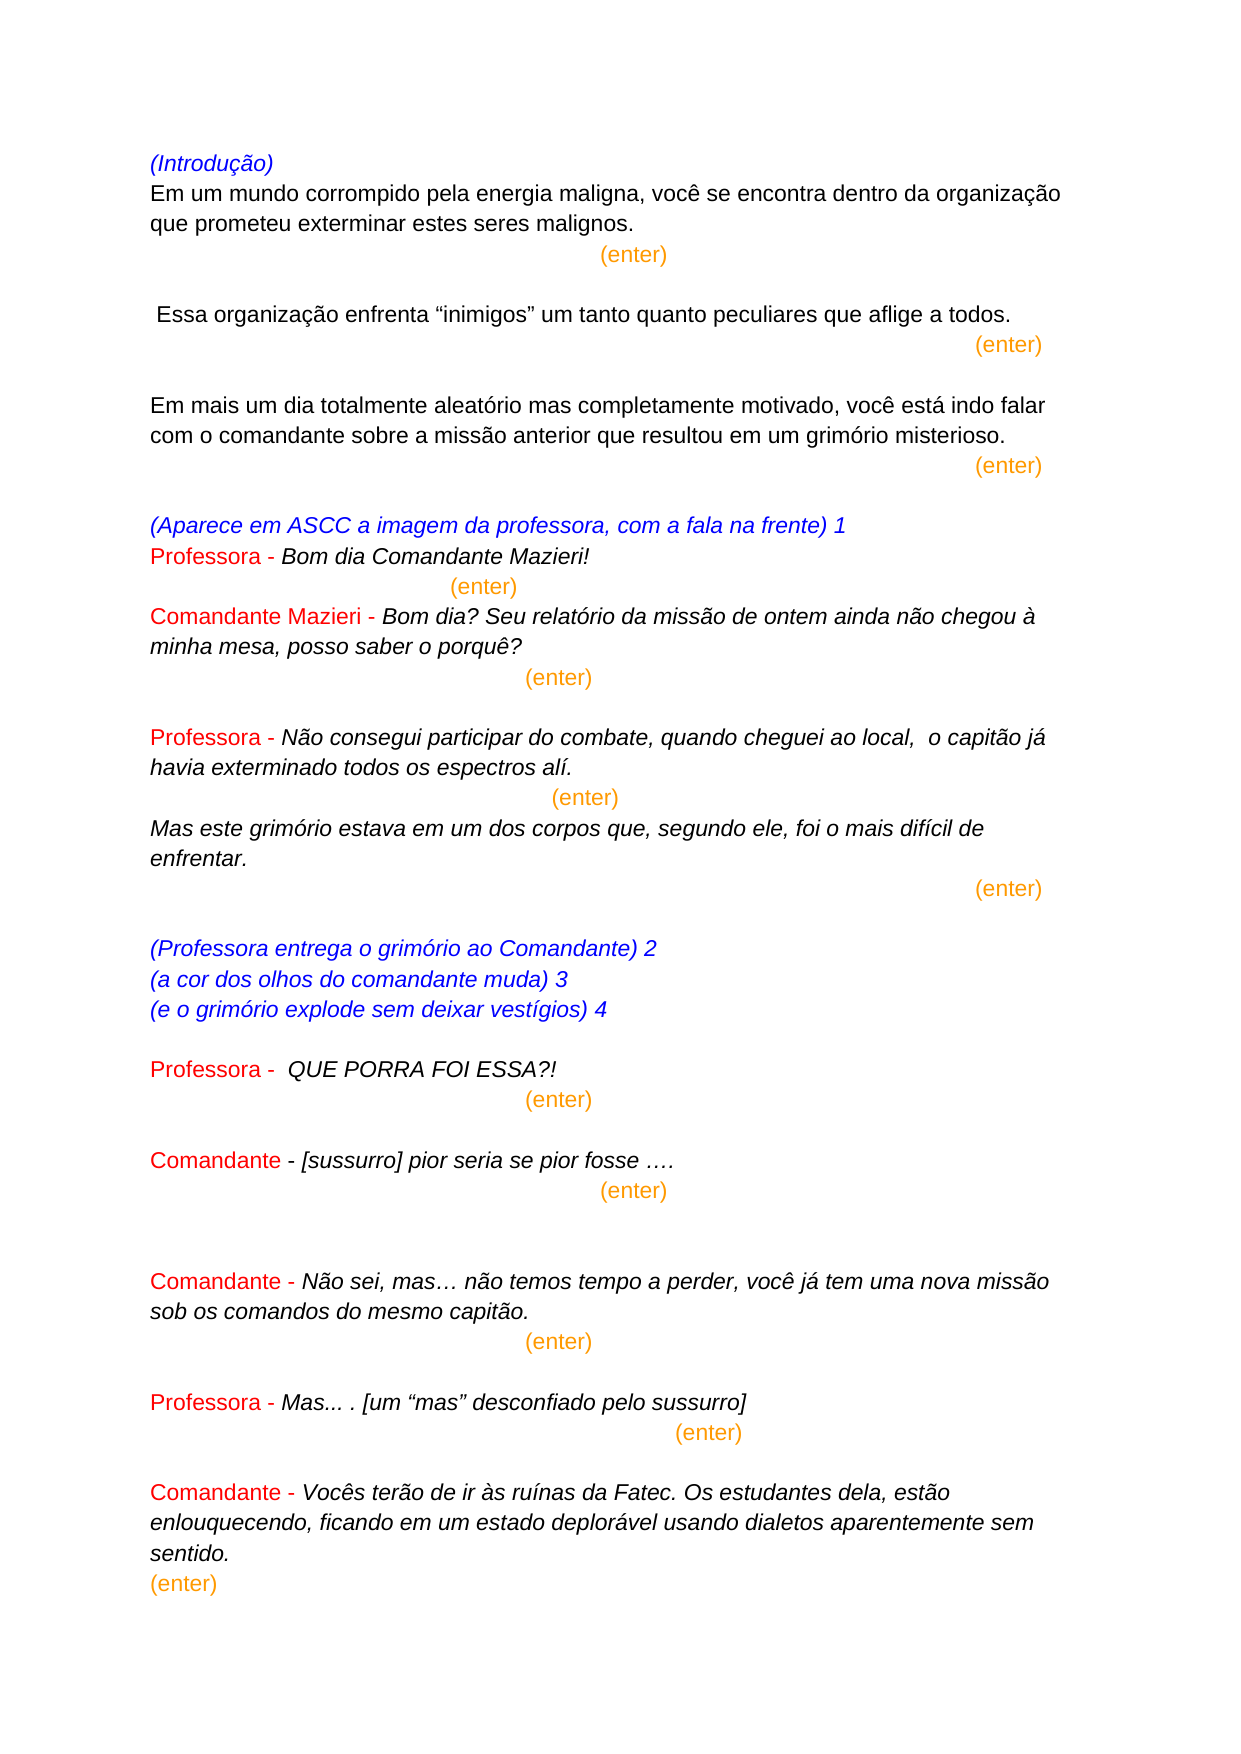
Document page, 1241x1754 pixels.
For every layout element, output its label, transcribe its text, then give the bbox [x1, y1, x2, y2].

text (enter) [150, 1328, 1090, 1354]
text Comandante - [sussurro] pior seria se pior fosse …. [150, 1147, 1090, 1173]
text Professora - Mas... . [um “mas” desconfiado pelo sussurro] [150, 1388, 1090, 1415]
text (enter) [150, 452, 1090, 478]
text (Professora entrega o grimório ao Comandante) 2 [150, 935, 1090, 962]
text Professora - QUE PORRA FOI ESSA?! [150, 1056, 1090, 1083]
text (enter) [150, 1177, 1090, 1203]
text (enter) [375, 573, 1090, 599]
text (Introdução) [150, 150, 1090, 176]
text (enter) [150, 875, 1090, 901]
text (enter) [450, 663, 1090, 690]
text (enter) [150, 1419, 1090, 1445]
text Mas este grimório estava em um dos corpos que, segundo ele, foi o mais difícil de enfrentar. [150, 814, 1090, 871]
text Em mais um dia totalmente aleatório mas completamente motivado, você está indo falar com o comandante sobre a missão anterior que resultou em um grimório misterioso. [150, 392, 1090, 448]
text Em um mundo corrompido pela energia maligna, você se encontra dentro da organização que prometeu exterminar estes seres malignos. [150, 180, 1090, 237]
text (enter) [150, 1570, 1090, 1596]
text Comandante - Não sei, mas… não temos tempo a perder, você já tem uma nova missão sob os comandos do mesmo capitão. [150, 1268, 1090, 1324]
text Professora - Bom dia Comandante Mazieri! [150, 543, 1090, 569]
text Comandante Mazieri - Bom dia? Seu relatório da missão de ontem ainda não chegou à minha mesa, posso saber o porquê? [150, 603, 1090, 660]
text (Aparece em ASCC a imagem da professora, com a fala na frente) 1 [150, 512, 1090, 539]
text Comandante - Vocês terão de ir às ruínas da Fatec. Os estudantes dela, estão enlouquecendo, ficando em um estado deplorável usando dialetos aparentemente sem sentido. [150, 1479, 1090, 1566]
text (e o grimório explode sem deixar vestígios) 4 [150, 996, 1090, 1022]
text (enter) [150, 1086, 1090, 1113]
text Professora - Não consegui participar do combate, quando cheguei ao local, o capitão já havia exterminado todos os espectros alí. [150, 724, 1090, 781]
text (enter) [900, 331, 1090, 358]
text (enter) [150, 241, 1090, 267]
text (a cor dos olhos do comandante muda) 3 [150, 966, 1090, 992]
text (enter) [150, 784, 1090, 811]
text Essa organização enfrenta “inimigos” um tanto quanto peculiares que aflige a todos. [150, 301, 1090, 327]
